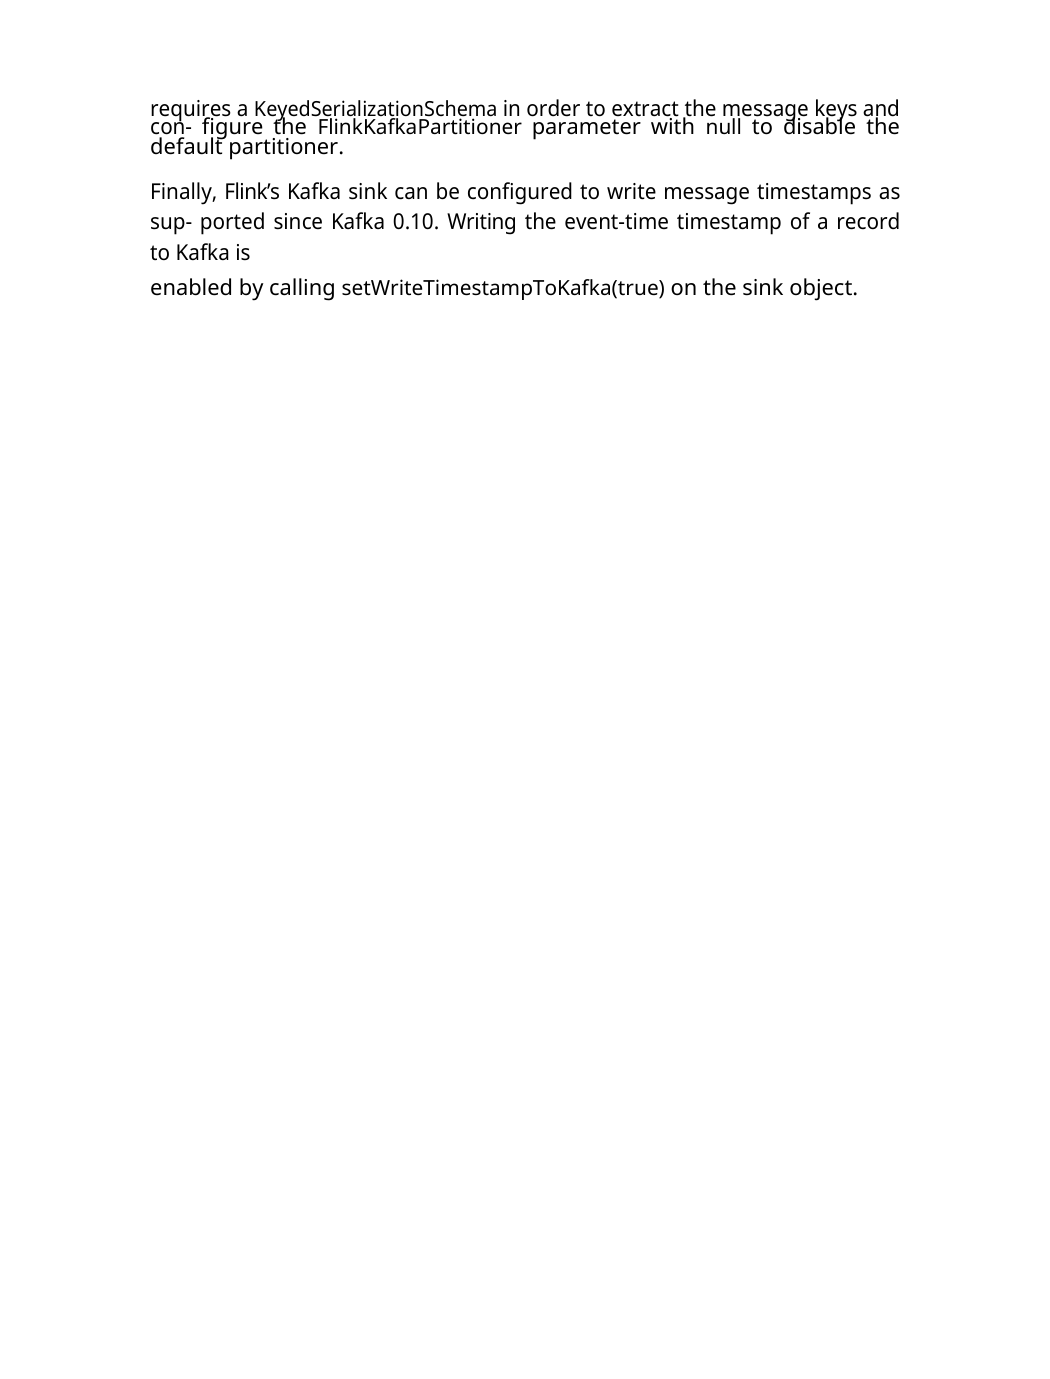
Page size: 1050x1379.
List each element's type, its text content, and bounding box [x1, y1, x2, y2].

text Finally, Flink’s Kafka sink can be configured to write message timestamps as sup‐ ported since Kafka 0.10. Writing the event-time timestamp of a record to Kafka is [150, 176, 900, 267]
text requires a KeyedSerializationSchema in order to extract the message keys and con‐ figure the FlinkKafkaPartitioner parameter with null to disable the default partitioner. [150, 100, 900, 161]
text enabled by calling setWriteTimestampToKafka(true) on the sink object. [150, 267, 912, 303]
